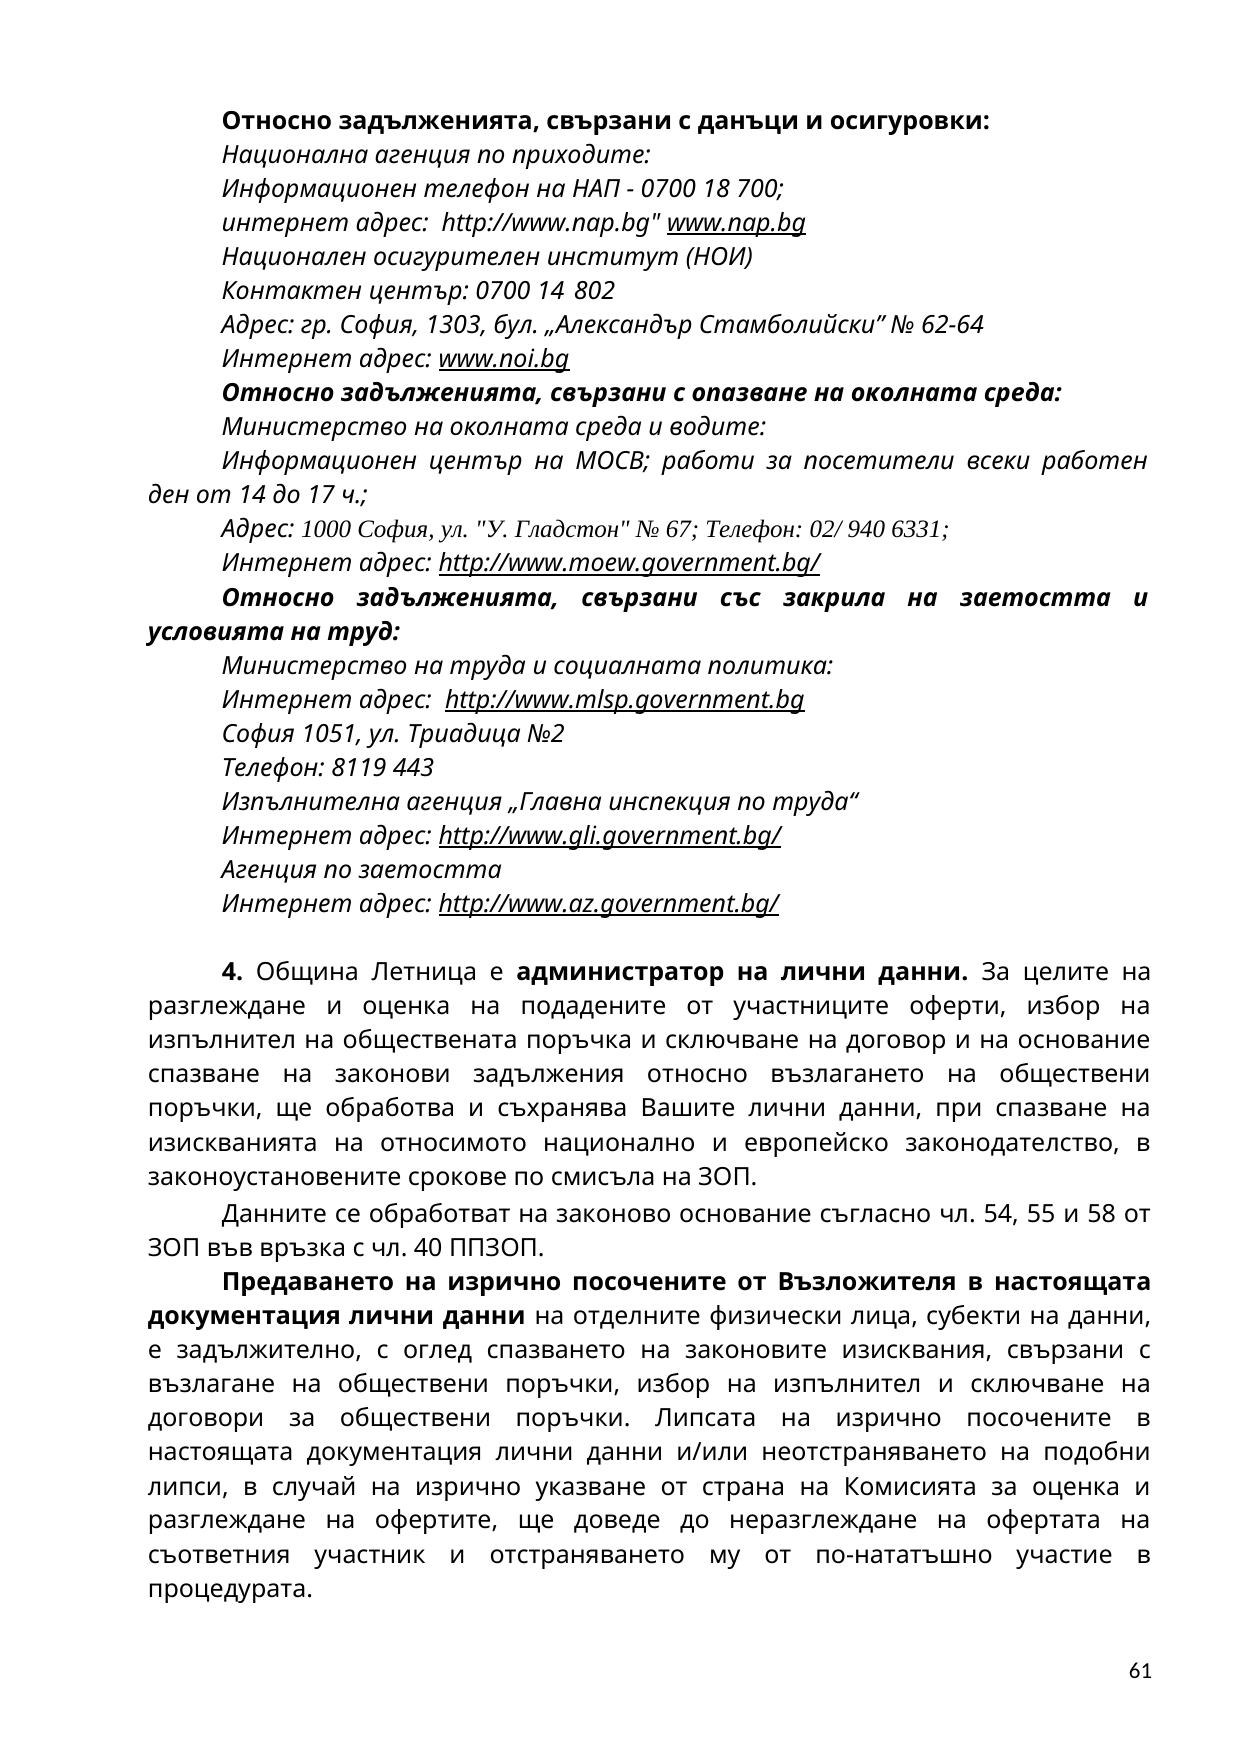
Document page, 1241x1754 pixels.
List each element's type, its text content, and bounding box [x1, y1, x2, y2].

text Национален осигурителен институт (НОИ) [148, 238, 1152, 273]
text Интернет адрес: http://www.gli.government.bg/ [148, 818, 1152, 852]
text Адрес: гр. София, 1303, бул. „Александър Стамболийски” № 62-64 [148, 307, 1152, 341]
text Интернет адрес: www.noi.bg [148, 341, 1152, 375]
text Изпълнителна агенция „Главна инспекция по труда“ [148, 783, 1152, 818]
text Информационен център на МОСВ; работи за посетители всеки работен ден от 14 до 17 ч.; [148, 443, 1152, 511]
text 4. Община Летница е администратор на лични данни. За целите на разглеждане и оценка на подадените от участниците оферти, избор на изпълнител на обществената поръчка и сключване на договор и на основание спазване на законови задължения относно възлагането на обществени поръчки, ще обработва и съхранява Вашите лични данни, при спазване на изискванията на относимото национално и европейско законодателство, в законоустановените срокове по смисъла на ЗОП. [148, 954, 1152, 1192]
text Относно задълженията, свързани с данъци и осигуровки: [148, 102, 1152, 136]
text Информационен телефон на НАП - 0700 18 700; [148, 170, 1152, 204]
text Контактен център: 0700 14 802 [148, 273, 1152, 307]
text Относно задълженията, свързани със закрила на заетостта и условията на труд: [148, 579, 1152, 647]
text Интернет адрес: http://www.az.government.bg/ [148, 886, 1152, 920]
text Интернет адрес: http://www.mlsp.government.bg [148, 681, 1152, 715]
text Данните се обработват на законово основание съгласно чл. 54, 55 и 58 от ЗОП във връзка с чл. 40 ППЗОП. [148, 1196, 1152, 1264]
text Министерство на труда и социалната политика: [148, 647, 1152, 681]
text интернет адрес: http://www.nap.bg" www.nap.bg [148, 204, 1152, 238]
text Министерство на околната среда и водите: [148, 409, 1152, 443]
text Агенция по заетостта [148, 852, 1152, 886]
text Предаването на изрично посочените от Възложителя в настоящата документация лични данни на отделните физически лица, субекти на данни, е задължително, с оглед спазването на законовите изисквания, свързани с възлагане на обществени поръчки, избор на изпълнител и сключване на договори за обществени поръчки. Липсата на изрично посочените в настоящата документация лични данни и/или неотстраняването на подобни липси, в случай на изрично указване от страна на Комисията за оценка и разглеждане на офертите, ще доведе до неразглеждане на офертата на съответния участник и отстраняването му от по-нататъшно участие в процедурата. [148, 1264, 1152, 1604]
text Интернет адрес: http://www.moew.government.bg/ [148, 545, 1152, 579]
text София 1051, ул. Триадица №2 [148, 715, 1152, 749]
text Телефон: 8119 443 [148, 749, 1152, 783]
text Адрес: 1000 София, ул. "У. Гладстон" № 67; Телефон: 02/ 940 6331; [148, 511, 1152, 545]
text Национална агенция по приходите: [148, 136, 1152, 170]
text Относно задълженията, свързани с опазване на околната среда: [148, 375, 1152, 409]
